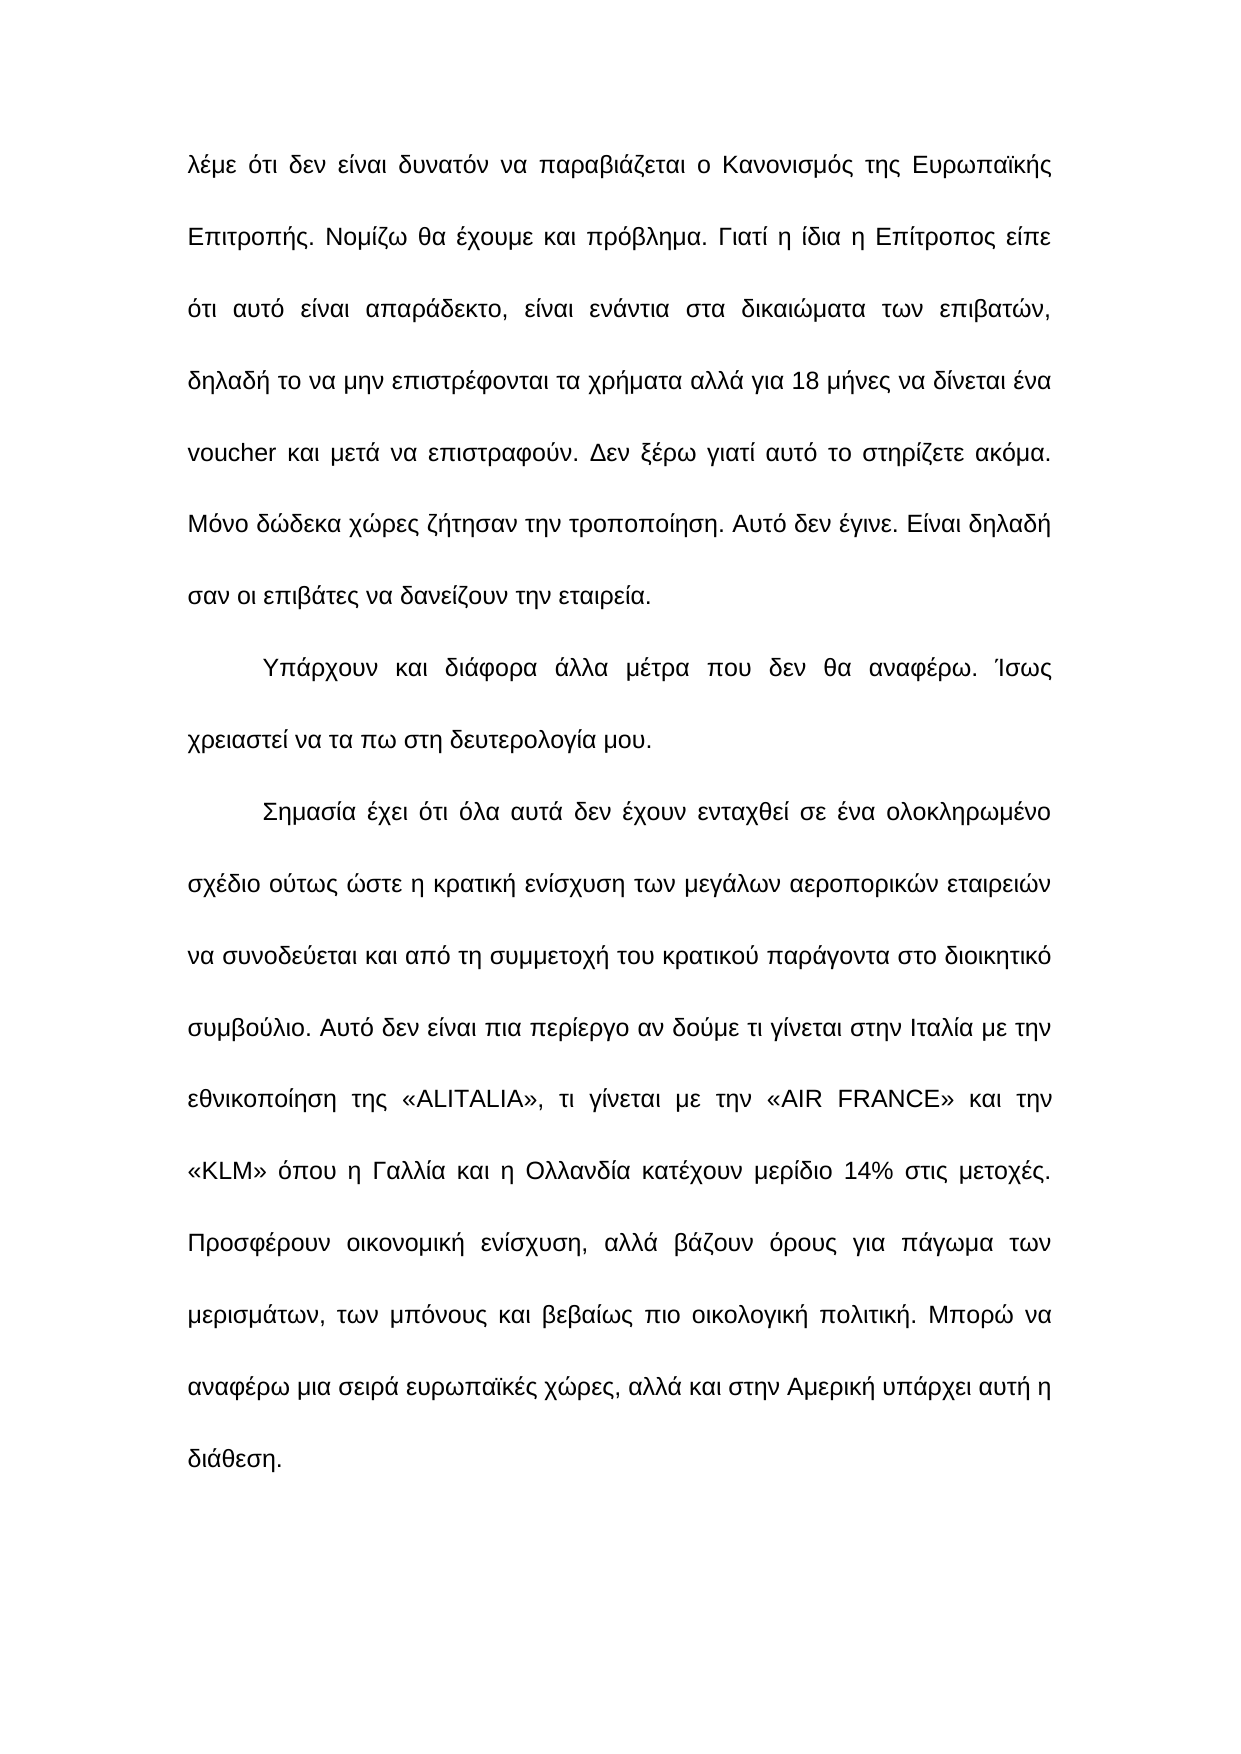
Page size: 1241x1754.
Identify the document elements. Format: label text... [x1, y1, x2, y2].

text Υπάρχουν και διάφορα άλλα μέτρα που δεν θα αναφέρω. Ίσως χρειαστεί να τα πω στη δευτερολογία μου. [187, 653, 1053, 754]
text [187, 150, 1053, 610]
text Σημασία έχει ότι όλα αυτά δεν έχουν ενταχθεί σε ένα ολοκληρωμένο σχέδιο ούτως ώστε η κρατική ενίσχυση των μεγάλων αεροπορικών εταιρειών να συνοδεύεται και από τη συμμετοχή του κρατικού παράγοντα στο διοικητικό συμβούλιο. Αυτό δεν είναι πια περίεργο αν δούμε τι γίνεται στην Ιταλία με την εθνικοποίηση της «ALITALIA», τι γίνεται με την «AIR FRANCE» και την «KLM» όπου η Γαλλία και η Ολλανδία κατέχουν μερίδιο 14% στις μετοχές. Προσφέρουν οικονομική ενίσχυση, αλλά βάζουν όρους για πάγωμα των μερισμάτων, των μπόνους και βεβαίως πιο οικολογική πολιτική. Μπορώ να αναφέρω μια σειρά ευρωπαϊκές χώρες, αλλά και στην Αμερική υπάρχει αυτή η διάθεση. [187, 797, 1053, 1472]
